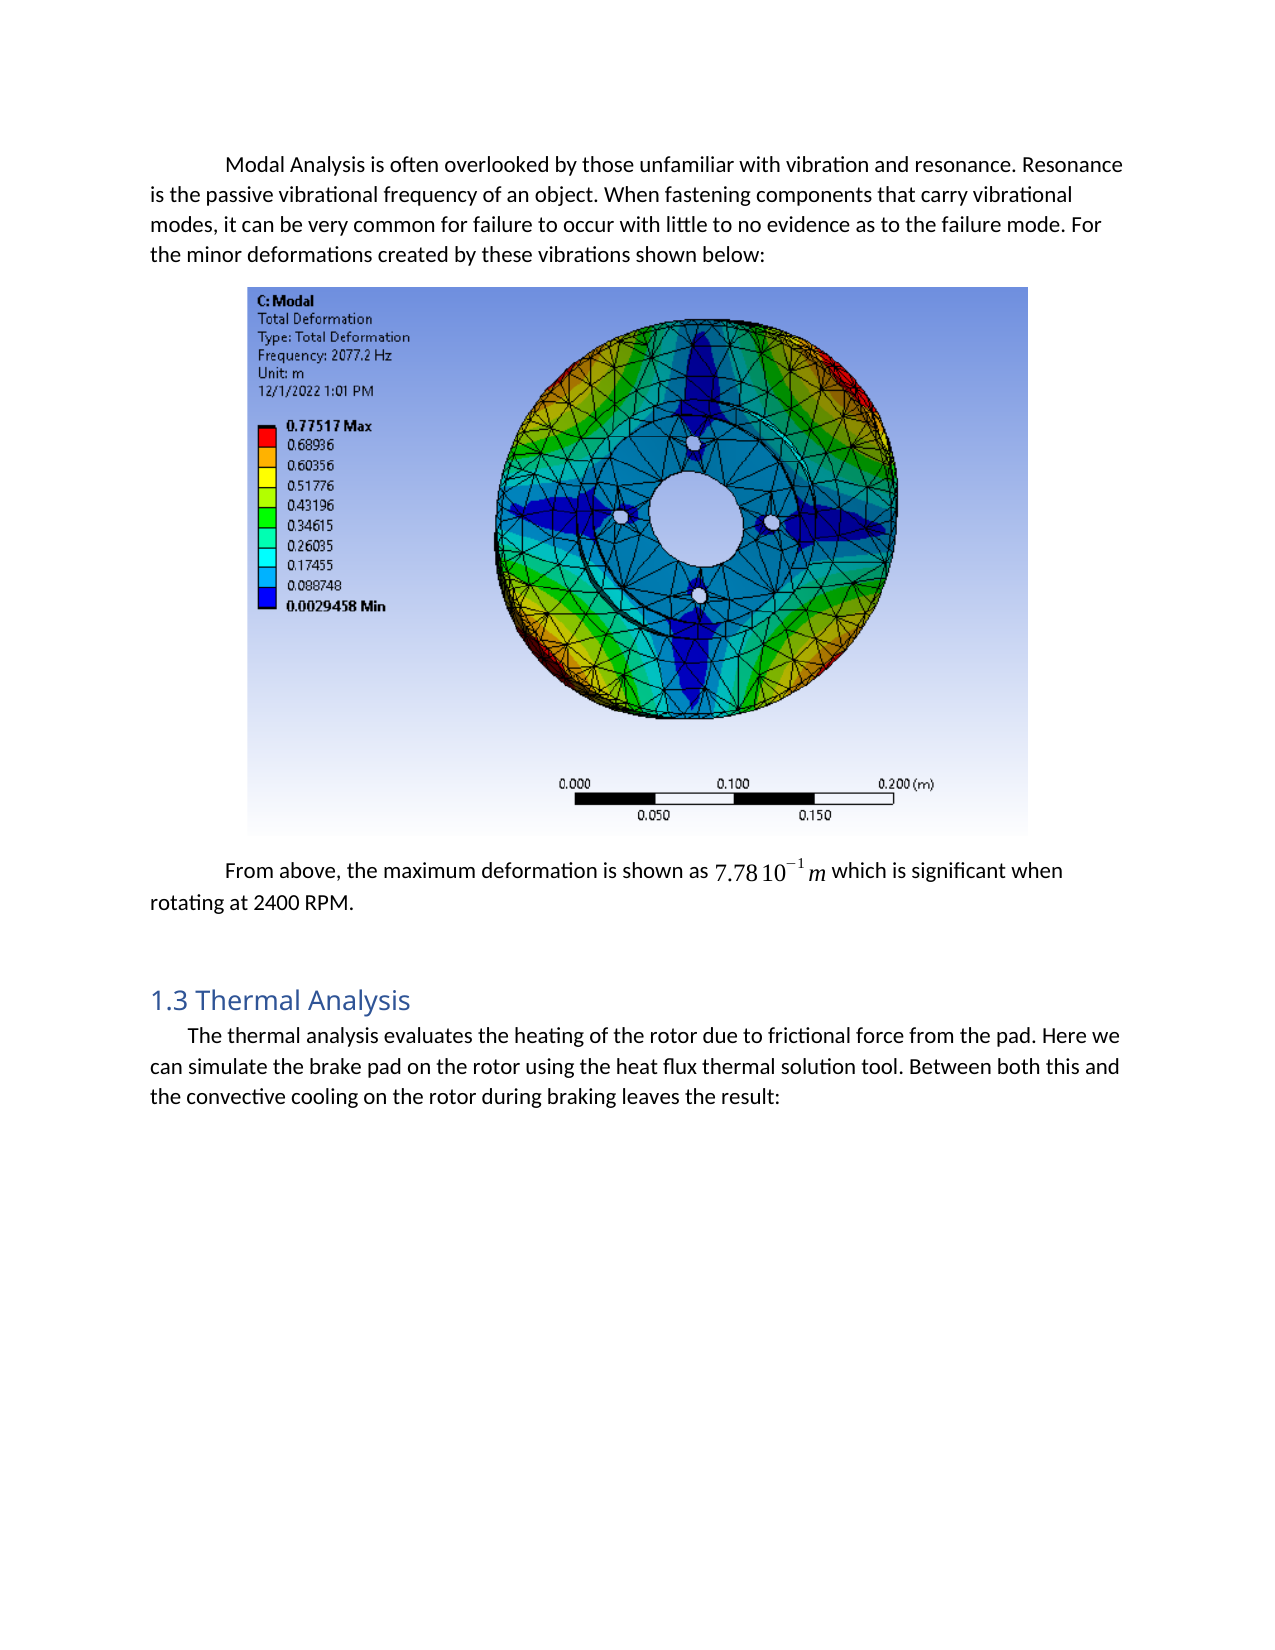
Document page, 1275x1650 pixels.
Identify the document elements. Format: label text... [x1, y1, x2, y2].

text The thermal analysis evaluates the heating of the rotor due to frictional force from the pad. Here we can simulate the brake pad on the rotor using the heat flux thermal solution tool. Between both this and the convective cooling on the rotor during braking leaves the result: [150, 1022, 1125, 1110]
subtitle 1.3 Thermal Analysis [150, 982, 1125, 1019]
text Modal Analysis is often overlooked by those unfamiliar with vibration and resonance. Resonance is the passive vibrational frequency of an object. When fastening components that carry vibrational modes, it can be very common for failure to occur with little to no evidence as to the failure mode. For the minor deformations created by these vibrations shown below: [150, 150, 1125, 269]
text From above, the maximum deformation is shown as which is significant when rotating at 2400 RPM. [150, 855, 1125, 916]
picture [247, 287, 1028, 836]
